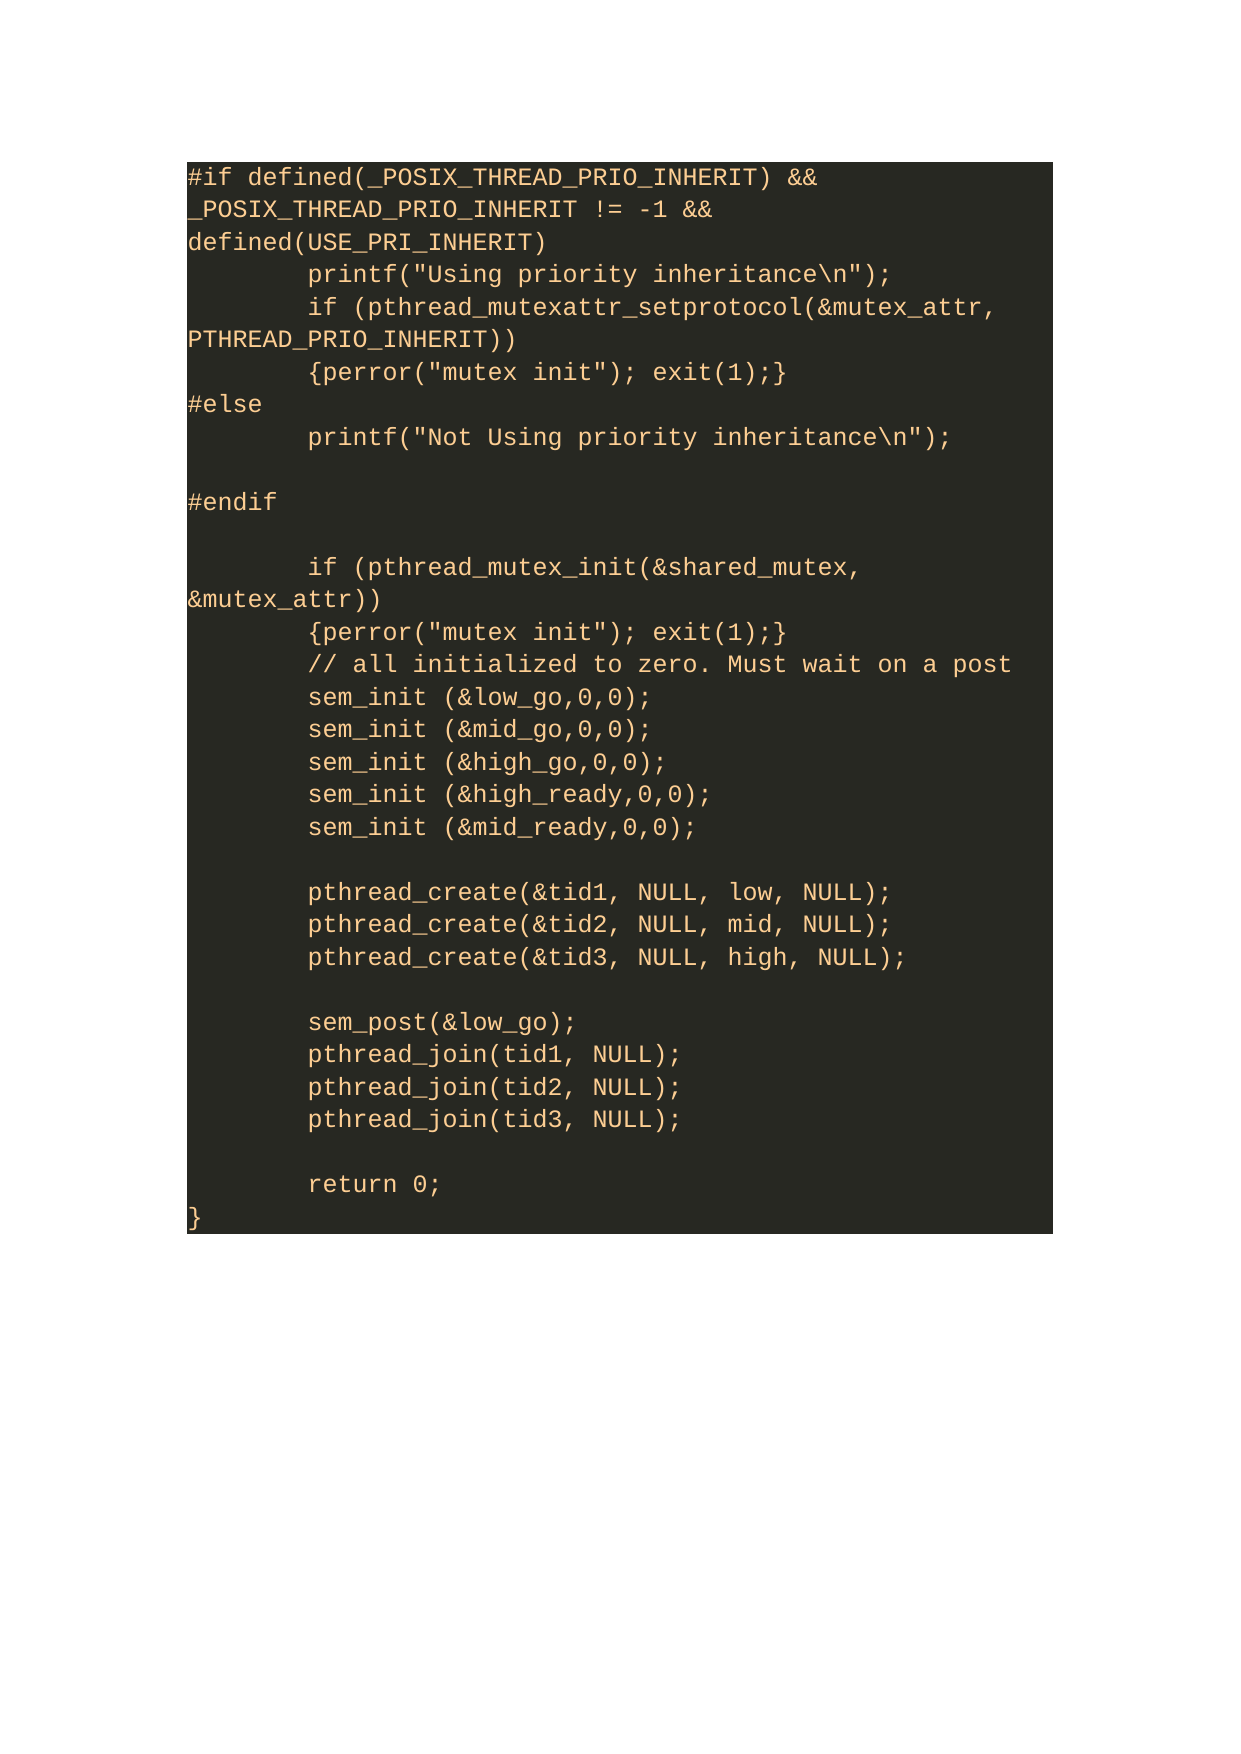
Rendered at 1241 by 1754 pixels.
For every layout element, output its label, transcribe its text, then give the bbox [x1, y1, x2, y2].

text sem_init (&mid_go,0,0); [187, 714, 1053, 747]
text pthread_join(tid1, NULL); [187, 1039, 1053, 1072]
text } [187, 1202, 1053, 1234]
text printf("Not Using priority inheritance\n"); [187, 422, 1053, 454]
text #if defined(_POSIX_THREAD_PRIO_INHERIT) && _POSIX_THREAD_PRIO_INHERIT != -1 && defined(USE_PRI_INHERIT) [187, 162, 1053, 259]
text pthread_create(&tid1, NULL, low, NULL); [187, 877, 1053, 909]
text sem_init (&low_go,0,0); [187, 682, 1053, 714]
text printf("Using priority inheritance\n"); [187, 259, 1053, 292]
text sem_post(&low_go); [187, 1007, 1053, 1039]
text sem_init (&high_go,0,0); [187, 747, 1053, 779]
text pthread_join(tid3, NULL); [187, 1104, 1053, 1137]
text if (pthread_mutexattr_setprotocol(&mutex_attr, PTHREAD_PRIO_INHERIT)) [187, 292, 1053, 357]
text #else [187, 389, 1053, 422]
text pthread_join(tid2, NULL); [187, 1072, 1053, 1104]
text {perror("mutex init"); exit(1);} [187, 617, 1053, 649]
text sem_init (&high_ready,0,0); [187, 779, 1053, 812]
text // all initialized to zero. Must wait on a post [187, 649, 1053, 682]
text #endif [187, 487, 1053, 519]
text {perror("mutex init"); exit(1);} [187, 357, 1053, 389]
text return 0; [187, 1169, 1053, 1202]
text pthread_create(&tid3, NULL, high, NULL); [187, 942, 1053, 974]
text if (pthread_mutex_init(&shared_mutex, &mutex_attr)) [187, 552, 1053, 617]
text pthread_create(&tid2, NULL, mid, NULL); [187, 909, 1053, 942]
text sem_init (&mid_ready,0,0); [187, 812, 1053, 844]
